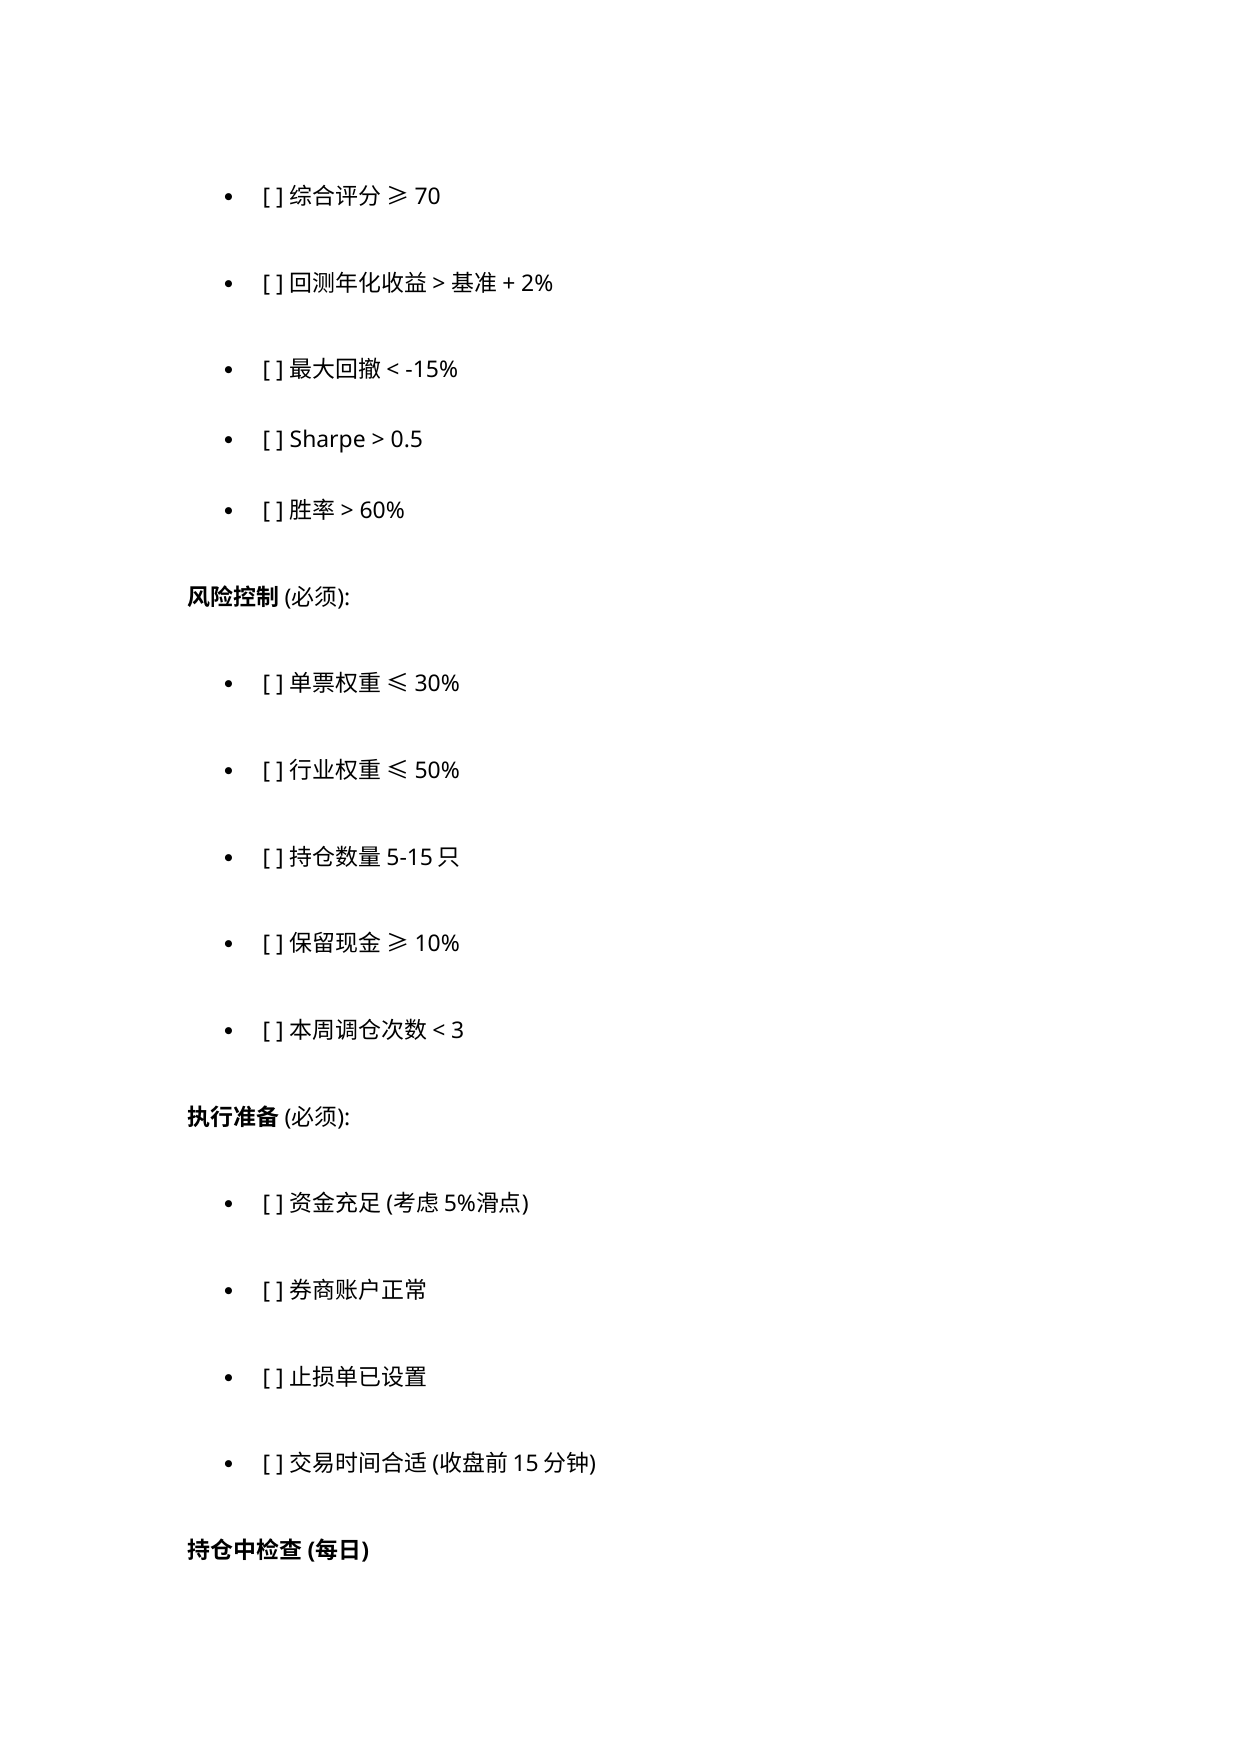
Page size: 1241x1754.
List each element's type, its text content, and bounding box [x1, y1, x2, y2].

text 风险控制 (必须): [187, 562, 1053, 627]
list [ ] 止损单已设置 [225, 1342, 1053, 1407]
list [ ] 单票权重 ≤ 30% [225, 649, 1053, 714]
list [ ] 综合评分 ≥ 70 [225, 162, 1053, 227]
list [ ] Sharpe > 0.5 [225, 422, 1053, 454]
list [ ] 回测年化收益 > 基准 + 2% [225, 249, 1053, 314]
list [ ] 券商账户正常 [225, 1256, 1053, 1321]
list [ ] 资金充足 (考虑5%滑点) [225, 1169, 1053, 1234]
list [ ] 持仓数量 5-15只 [225, 822, 1053, 887]
list [ ] 保留现金 ≥ 10% [225, 909, 1053, 974]
text 执行准备 (必须): [187, 1082, 1053, 1147]
list [ ] 本周调仓次数 < 3 [225, 996, 1053, 1061]
list [ ] 行业权重 ≤ 50% [225, 736, 1053, 801]
list [ ] 最大回撤 < -15% [225, 335, 1053, 400]
text 持仓中检查 (每日) [187, 1516, 1053, 1581]
list [ ] 交易时间合适 (收盘前15分钟) [225, 1429, 1053, 1494]
list [ ] 胜率 > 60% [225, 476, 1053, 541]
